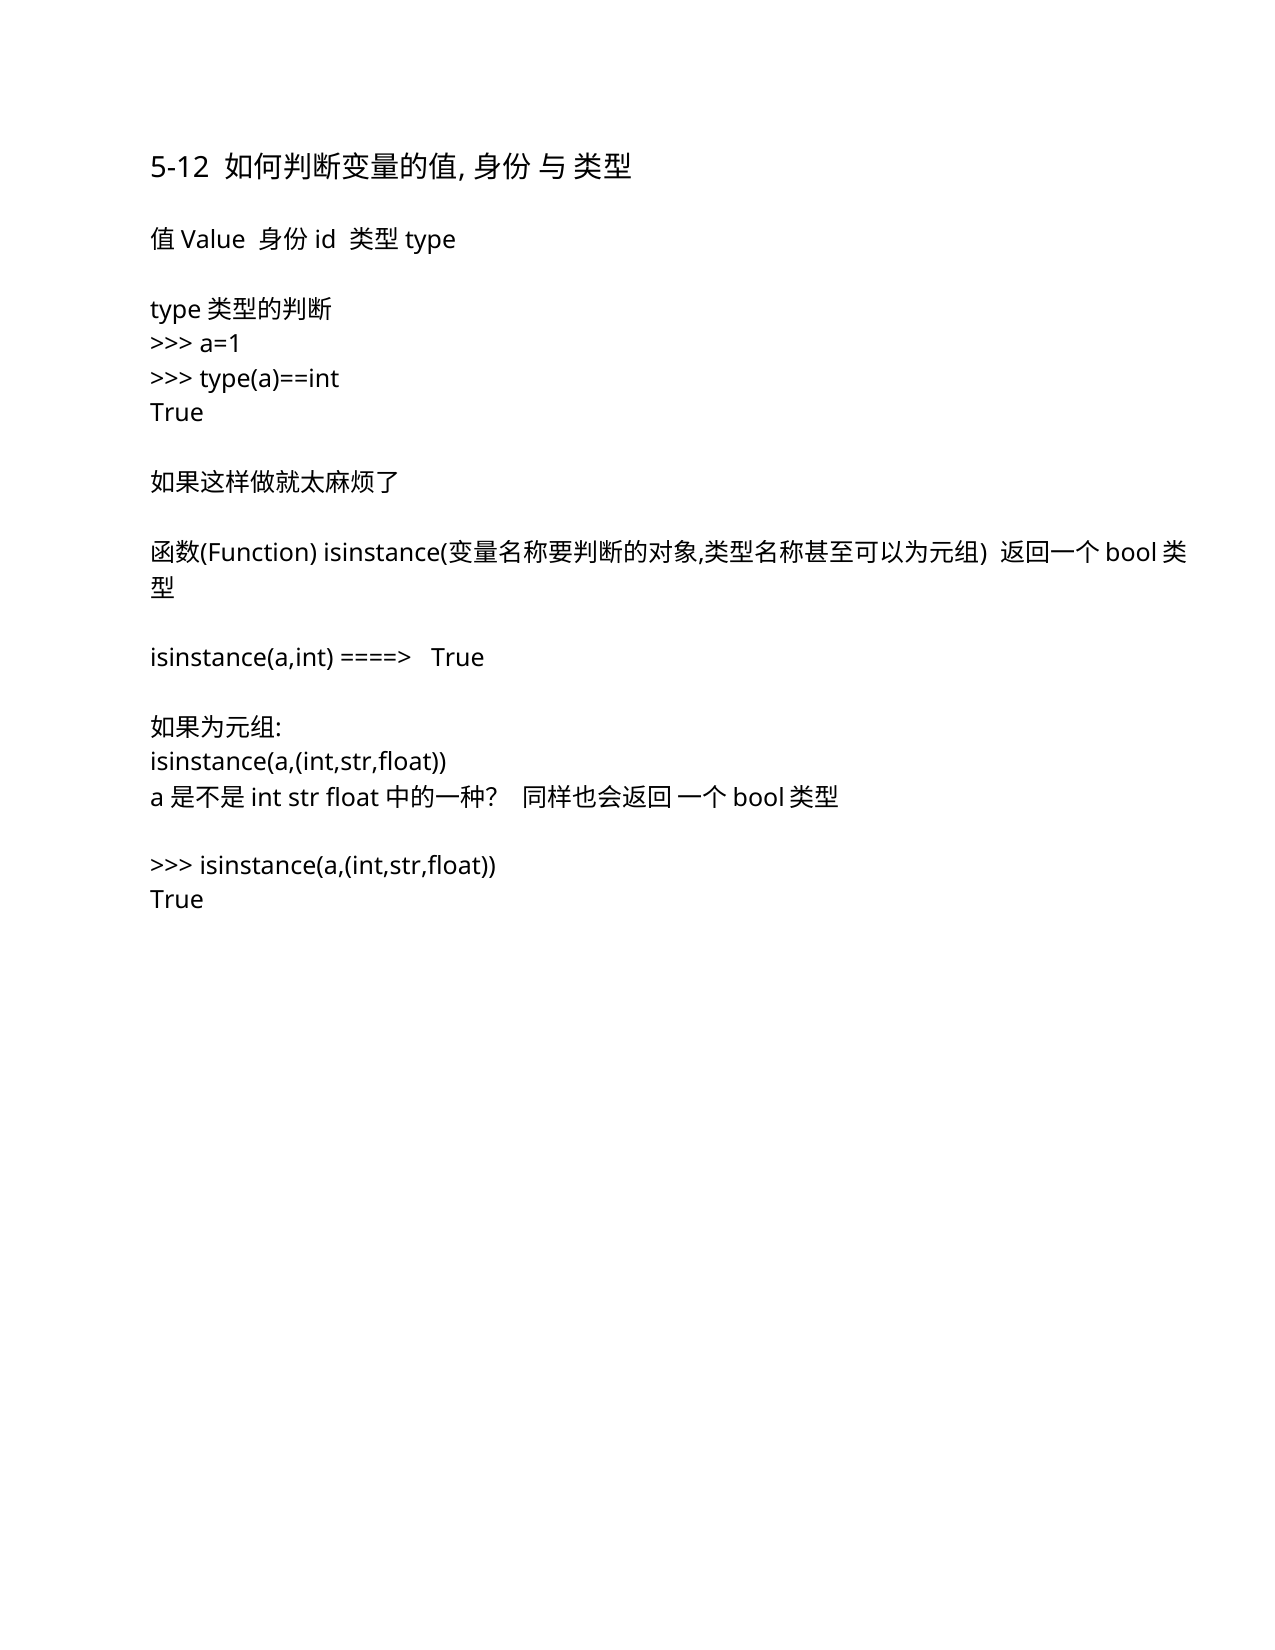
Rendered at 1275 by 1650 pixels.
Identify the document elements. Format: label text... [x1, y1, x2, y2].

text 如果为元组: [150, 707, 1200, 744]
text type 类型的判断 [150, 290, 1200, 326]
text True [150, 394, 1200, 428]
text >>> a=1 [150, 326, 1200, 360]
text True [150, 882, 1200, 916]
text 函数(Function) isinstance(变量名称要判断的对象,类型名称甚至可以为元组) 返回一个bool类型 [150, 533, 1200, 605]
text >>> type(a)==int [150, 360, 1200, 394]
text isinstance(a,int) ====> True [150, 639, 1200, 673]
text isinstance(a,(int,str,float)) [150, 744, 1200, 778]
text 值 Value 身份 id 类型 type [150, 219, 1200, 256]
text a 是不是int str float 中的一种？ 同样也会返回 一个bool类型 [150, 778, 1200, 814]
text 5-12 如何判断变量的值, 身份 与 类型 [150, 143, 1200, 186]
text >>> isinstance(a,(int,str,float)) [150, 848, 1200, 882]
text 如果这样做就太麻烦了 [150, 462, 1200, 499]
